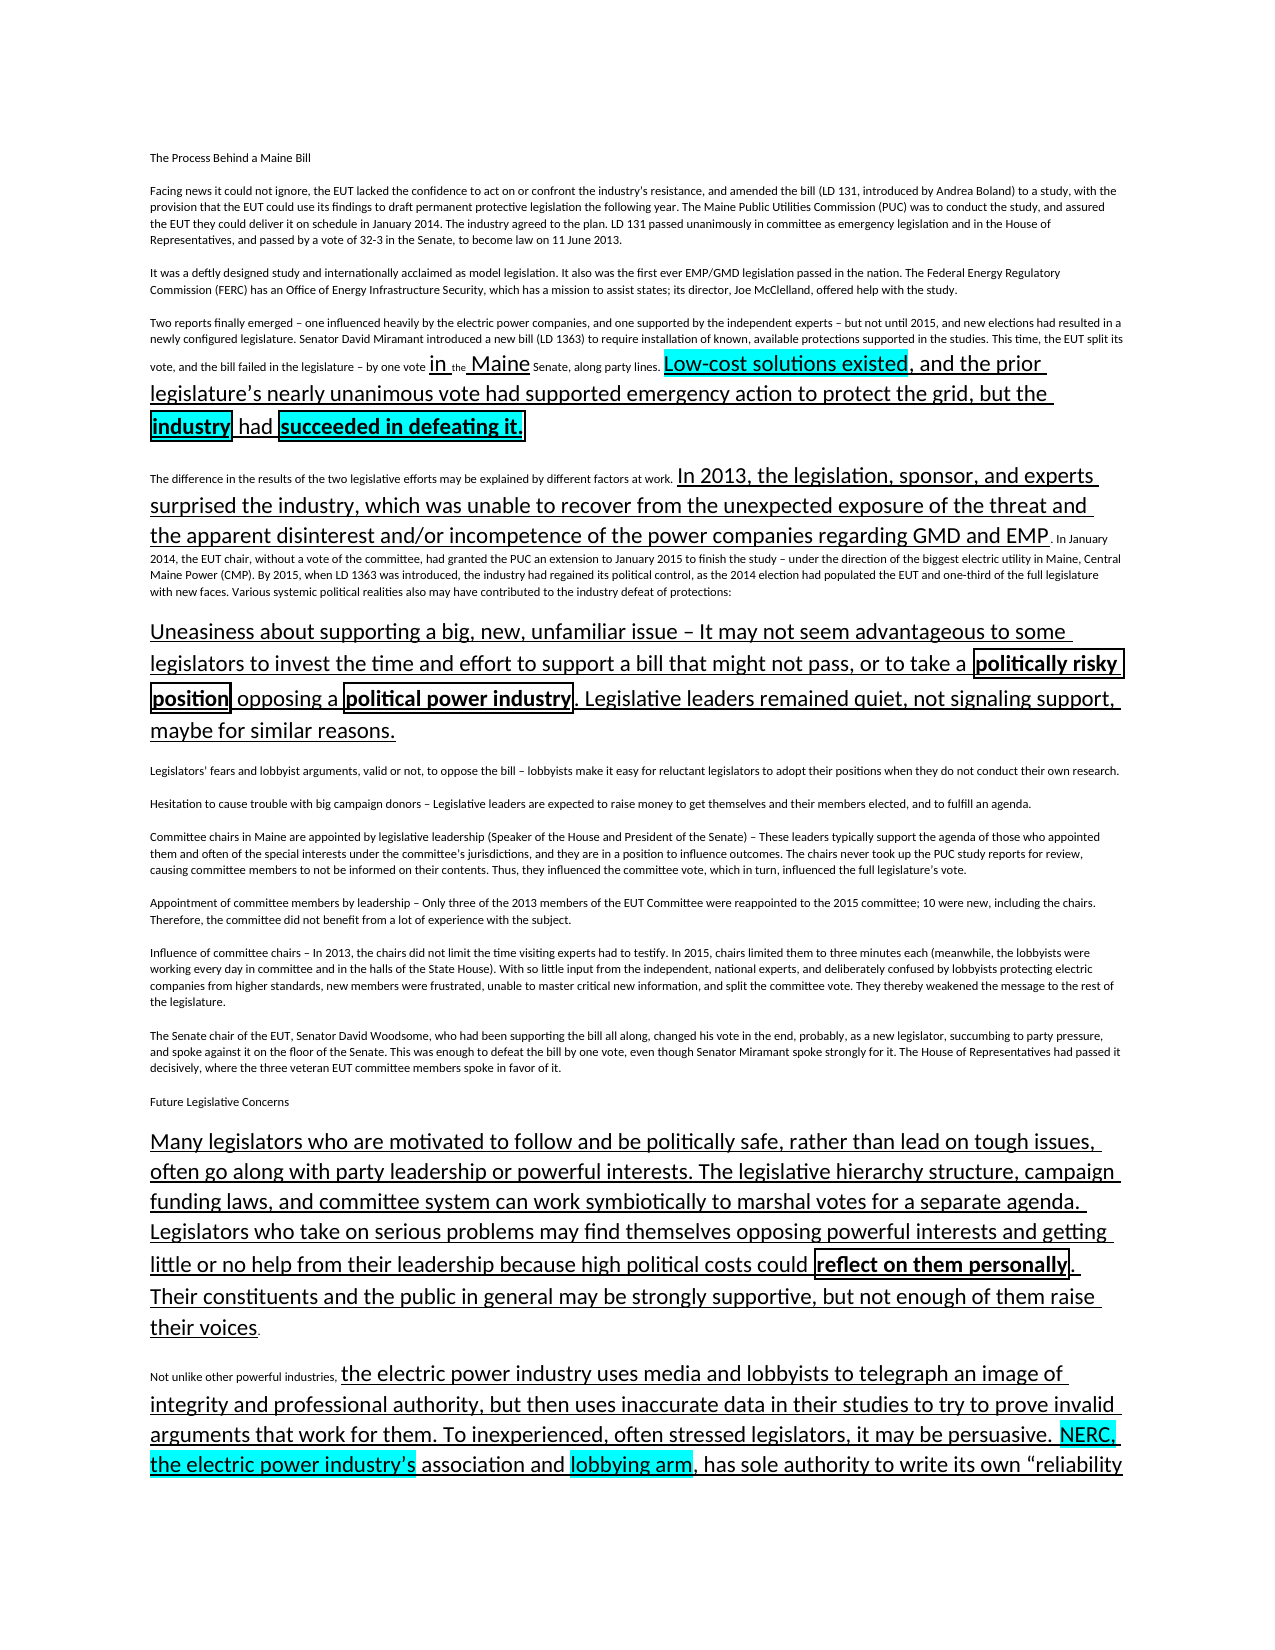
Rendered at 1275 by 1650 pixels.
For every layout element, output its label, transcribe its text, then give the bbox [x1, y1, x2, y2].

text The Process Behind a Maine Bill [150, 150, 1125, 165]
text The difference in the results of the two legislative efforts may be explained by different factors at work. In 2013, the legislation, sponsor, and experts surprised the industry, which was unable to recover from the unexpected exposure of the threat and the apparent disinterest and/or incompetence of the power companies regarding GMD and EMP. In January 2014, the EUT chair, without a vote of the committee, had granted the PUC an extension to January 2015 to finish the study – under the direction of the biggest electric utility in Maine, Central Maine Power (CMP). By 2015, when LD 1363 was introduced, the industry had regained its political control, as the 2014 election had populated the EUT and one-third of the full legislature with new faces. Various systemic political realities also may have contributed to the industry defeat of protections: [150, 461, 1125, 599]
text Hesitation to cause trouble with big campaign donors – Legislative leaders are expected to raise money to get themselves and their members elected, and to fulfill an agenda. [150, 796, 1125, 812]
text Future Legislative Concerns [150, 1094, 1125, 1109]
text Uneasiness about supporting a big, new, unfamiliar issue – It may not seem advantageous to some legislators to invest the time and effort to support a bill that might not pass, or to take a politically risky position opposing a political power industry. Legislative leaders remained quiet, not signaling support, maybe for similar reasons. [150, 617, 1125, 674]
text Uneasiness about supporting a big, new, unfamiliar issue – It may not seem advantageous to some legislators to invest the time and effort to support a bill that might not pass, or to take a politically risky position opposing a political power industry. Legislative leaders remained quiet, not signaling support, maybe for similar reasons. [150, 675, 1125, 744]
text Appointment of committee members by leadership – Only three of the 2013 members of the EUT Committee were reappointed to the 2015 committee; 10 were new, including the chairs. Therefore, the committee did not benefit from a lot of experience with the subject. [150, 896, 1125, 927]
text The Senate chair of the EUT, Senator David Woodsome, who had been supporting the bill all along, changed his vote in the end, probably, as a new legislator, succumbing to party pressure, and spoke against it on the floor of the Senate. This was enough to defeat the bill by one vote, even though Senator Miramant spoke strongly for it. The House of Representatives had passed it decisively, where the three veteran EUT committee members spoke in favor of it. [150, 1028, 1125, 1076]
text Committee chairs in Maine are appointed by legislative leadership (Speaker of the House and President of the Senate) – These leaders typically support the agenda of those who appointed them and often of the special interests under the committee’s jurisdictions, and they are in a position to influence outcomes. The chairs never took up the PUC study reports for review, causing committee members to not be informed on their contents. Thus, they influenced the committee vote, which in turn, influenced the full legislature’s vote. [150, 829, 1125, 878]
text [150, 1359, 1125, 1478]
text Facing news it could not ignore, the EUT lacked the confidence to act on or confront the industry’s resistance, and amended the bill (LD 131, introduced by Andrea Boland) to a study, with the provision that the EUT could use its findings to draft permanent protective legislation the following year. The Maine Public Utilities Commission (PUC) was to conduct the study, and assured the EUT they could deliver it on schedule in January 2014. The industry agreed to the plan. LD 131 passed unanimously in committee as emergency legislation and in the House of Representatives, and passed by a vote of 32-3 in the Senate, to become law on 11 June 2013. [150, 183, 1125, 248]
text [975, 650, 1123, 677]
text Many legislators who are motivated to follow and be politically safe, rather than lead on tough issues, often go along with party leadership or powerful interests. The legislative hierarchy structure, campaign funding laws, and committee system can work symbiotically to marshal votes for a separate agenda. Legislators who take on serious problems may find themselves opposing powerful interests and getting little or no help from their leadership because high political costs could reflect on them personally. Their constituents and the public in general may be strongly supportive, but not enough of them raise their voices. [150, 1127, 1125, 1341]
text Influence of committee chairs – In 2013, the chairs did not limit the time visiting experts had to testify. In 2015, chairs limited them to three minutes each (meanwhile, the lobbyists were working every day in committee and in the halls of the State House). With so little input from the independent, national experts, and deliberately confused by lobbyists protecting electric companies from higher standards, new members were frustrated, unable to master critical new information, and split the committee vote. They thereby weakened the message to the rest of the legislature. [150, 945, 1125, 1010]
text It was a deftly designed study and internationally acclaimed as model legislation. It also was the first ever EMP/GMD legislation passed in the nation. The Federal Energy Regulatory Commission (FERC) has an Office of Energy Infrastructure Security, which has a mission to assist states; its director, Joe McClelland, offered help with the study. [150, 266, 1125, 297]
text Legislators’ fears and lobbyist arguments, valid or not, to oppose the bill – lobbyists make it easy for reluctant legislators to adopt their positions when they do not conduct their own research. [150, 763, 1125, 779]
text Two reports finally emerged – one influenced heavily by the electric power companies, and one supported by the independent experts – but not until 2015, and new elections had resulted in a newly configured legislature. Senator David Miramant introduced a new bill (LD 1363) to require installation of known, available protections supported in the studies. This time, the EUT split its vote, and the bill failed in the legislature – by one vote in the Maine Senate, along party lines. Low-cost solutions existed, and the prior legislature’s nearly unanimous vote had supported emergency action to protect the grid, but the industry had succeeded in defeating it. [150, 315, 1125, 442]
